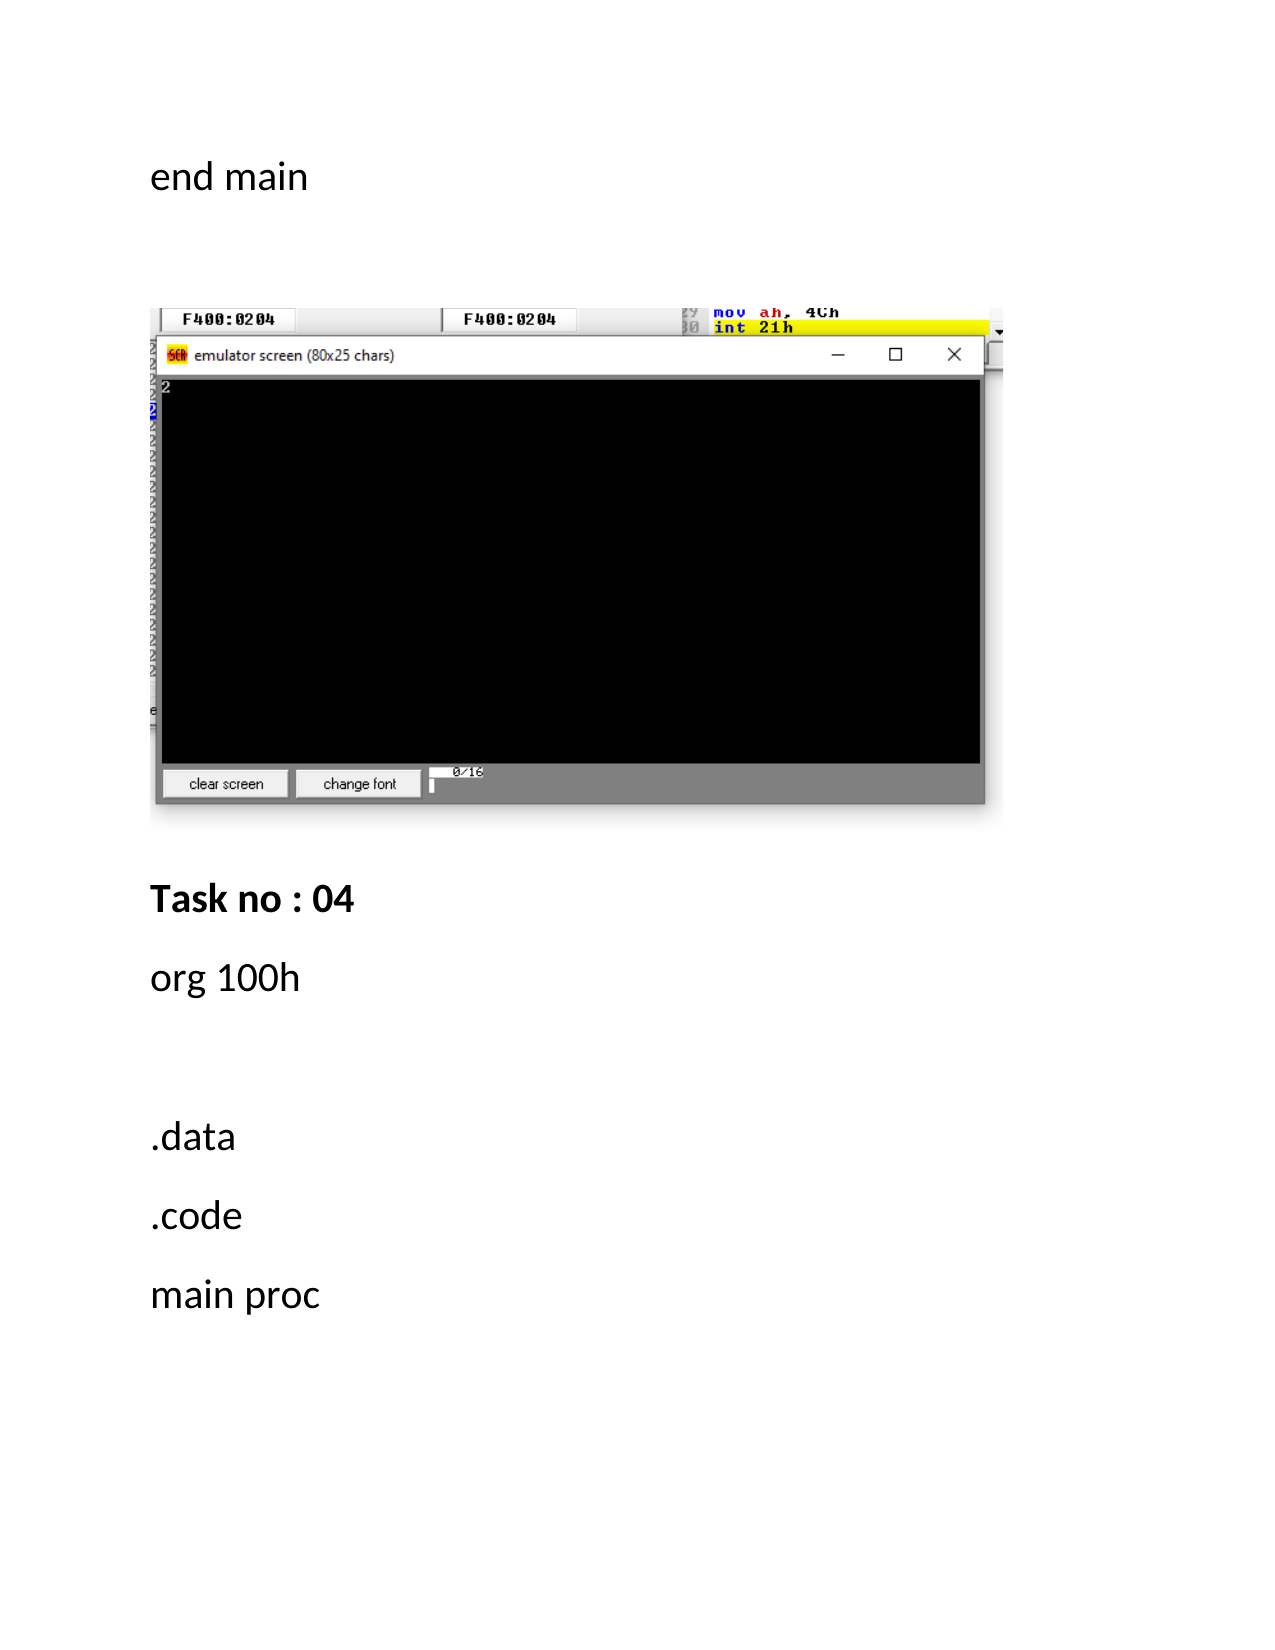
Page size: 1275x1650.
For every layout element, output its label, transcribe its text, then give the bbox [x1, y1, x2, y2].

text org 100h [150, 951, 1125, 1002]
text end main [150, 150, 1125, 201]
picture [150, 308, 1004, 848]
text Task no : 04 [150, 872, 1125, 923]
text .data [150, 1110, 1125, 1161]
text main proc [150, 1268, 1125, 1319]
text .code [150, 1189, 1125, 1240]
